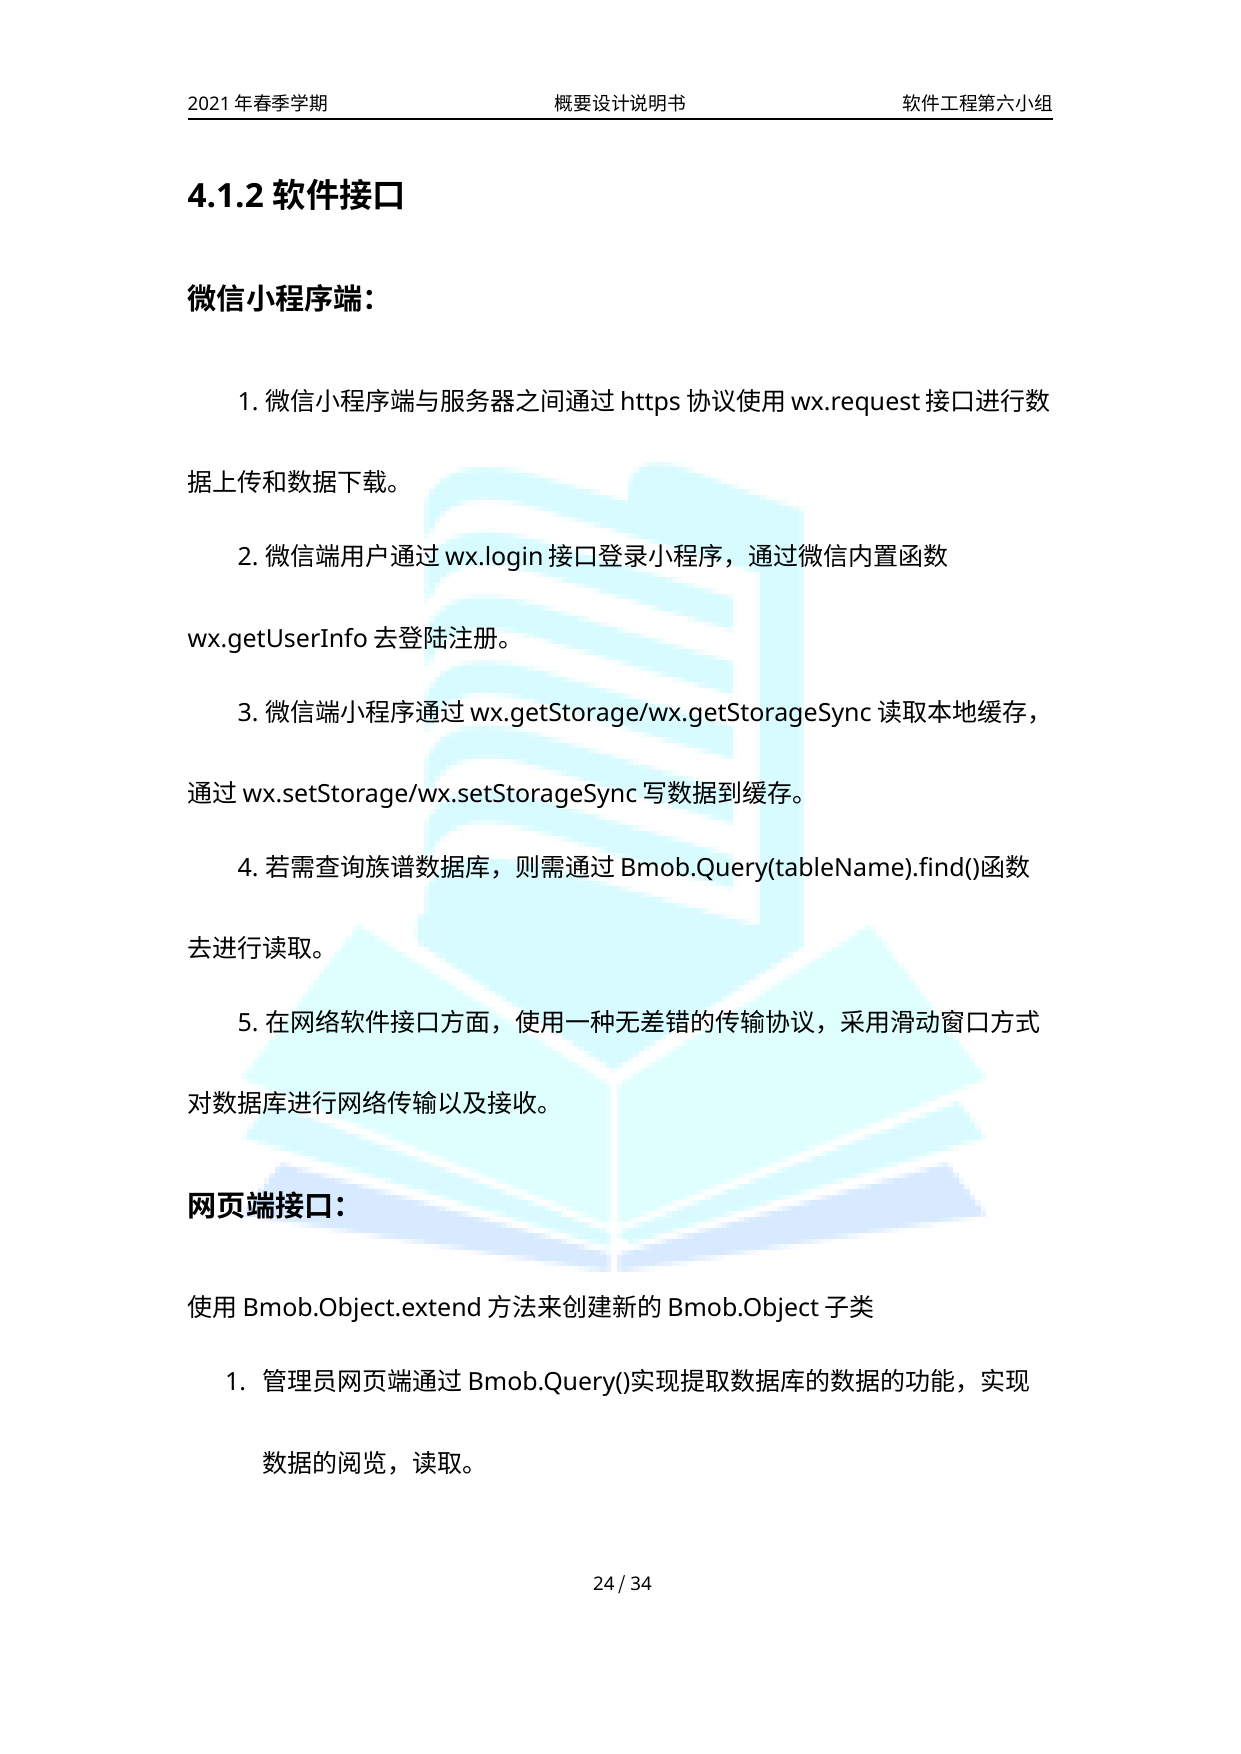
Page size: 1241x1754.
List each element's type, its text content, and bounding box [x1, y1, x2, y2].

text 微信小程序端： [187, 264, 1053, 329]
text 4. 若需查询族谱数据库，则需通过Bmob.Query(tableName).find()函数去进行读取。 [187, 833, 1053, 979]
text 3. 微信端小程序通过wx.getStorage/wx.getStorageSync读取本地缓存，通过wx.setStorage/wx.setStorageSync写数据到缓存。 [187, 678, 1053, 824]
text 网页端接口： [187, 1171, 1053, 1236]
text 使用Bmob.Object.extend方法来创建新的Bmob.Object子类 [187, 1273, 1053, 1338]
text 1. 微信小程序端与服务器之间通过https协议使用wx.request接口进行数据上传和数据下载。 [187, 367, 1053, 513]
list 管理员网页端通过Bmob.Query()实现提取数据库的数据的功能，实现数据的阅览，读取。 [225, 1347, 1053, 1494]
text 4.1.2 软件接口 [187, 160, 1053, 225]
text 5. 在网络软件接口方面，使用一种无差错的传输协议，采用滑动窗口方式对数据库进行网络传输以及接收。 [187, 988, 1053, 1134]
text 2. 微信端用户通过wx.login接口登录小程序，通过微信内置函数wx.getUserInfo去登陆注册。 [187, 522, 1053, 669]
